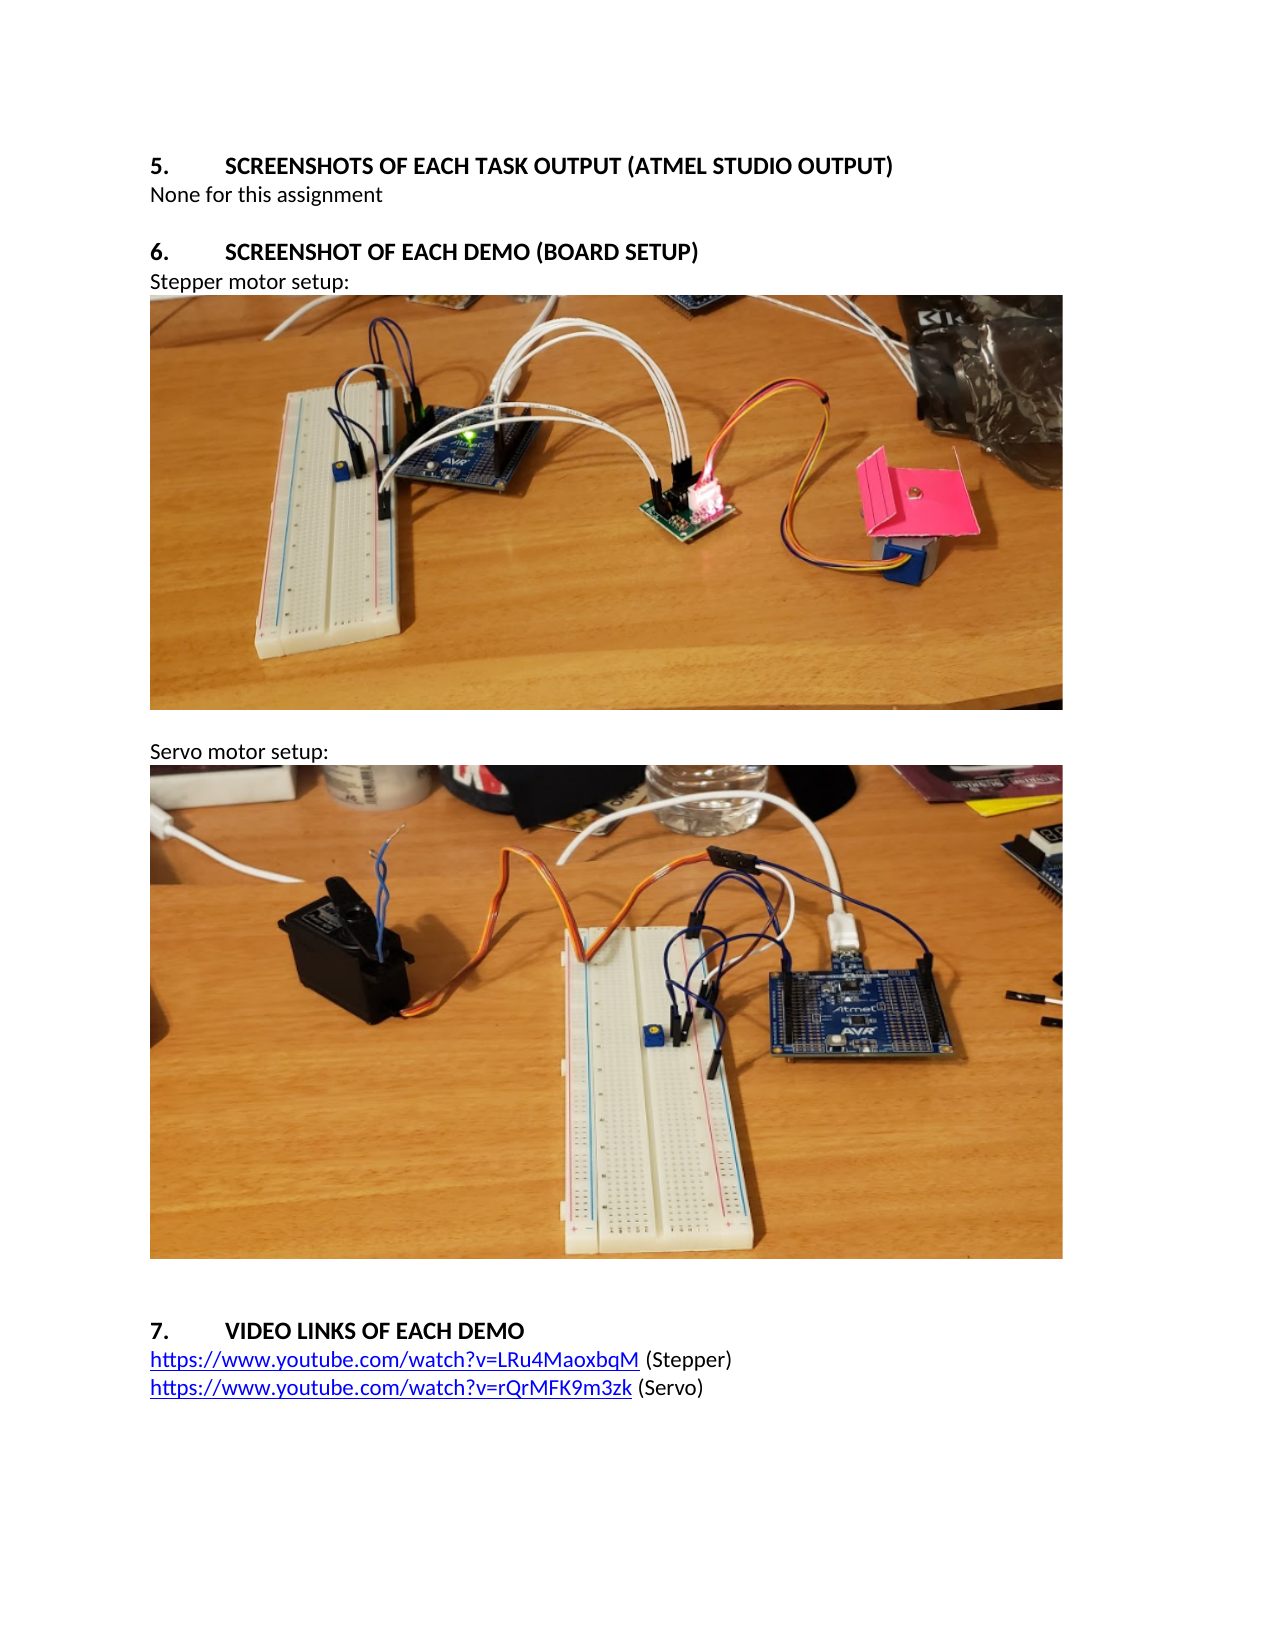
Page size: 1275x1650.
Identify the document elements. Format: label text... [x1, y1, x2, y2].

text https://www.youtube.com/watch?v=rQrMFK9m3zk (Servo) [150, 1373, 1125, 1402]
picture [150, 765, 1063, 1259]
text None for this assignment [150, 181, 1125, 208]
text Stepper motor setup: [150, 267, 1125, 295]
text Servo motor setup: [150, 737, 1125, 765]
list SCREENSHOTS OF EACH TASK OUTPUT (ATMEL STUDIO OUTPUT) [150, 150, 1125, 181]
picture [150, 295, 1063, 710]
list SCREENSHOT OF EACH DEMO (BOARD SETUP) [150, 237, 1125, 267]
list VIDEO LINKS OF EACH DEMO [150, 1315, 1125, 1346]
text https://www.youtube.com/watch?v=LRu4MaoxbqM (Stepper) [150, 1346, 1125, 1373]
